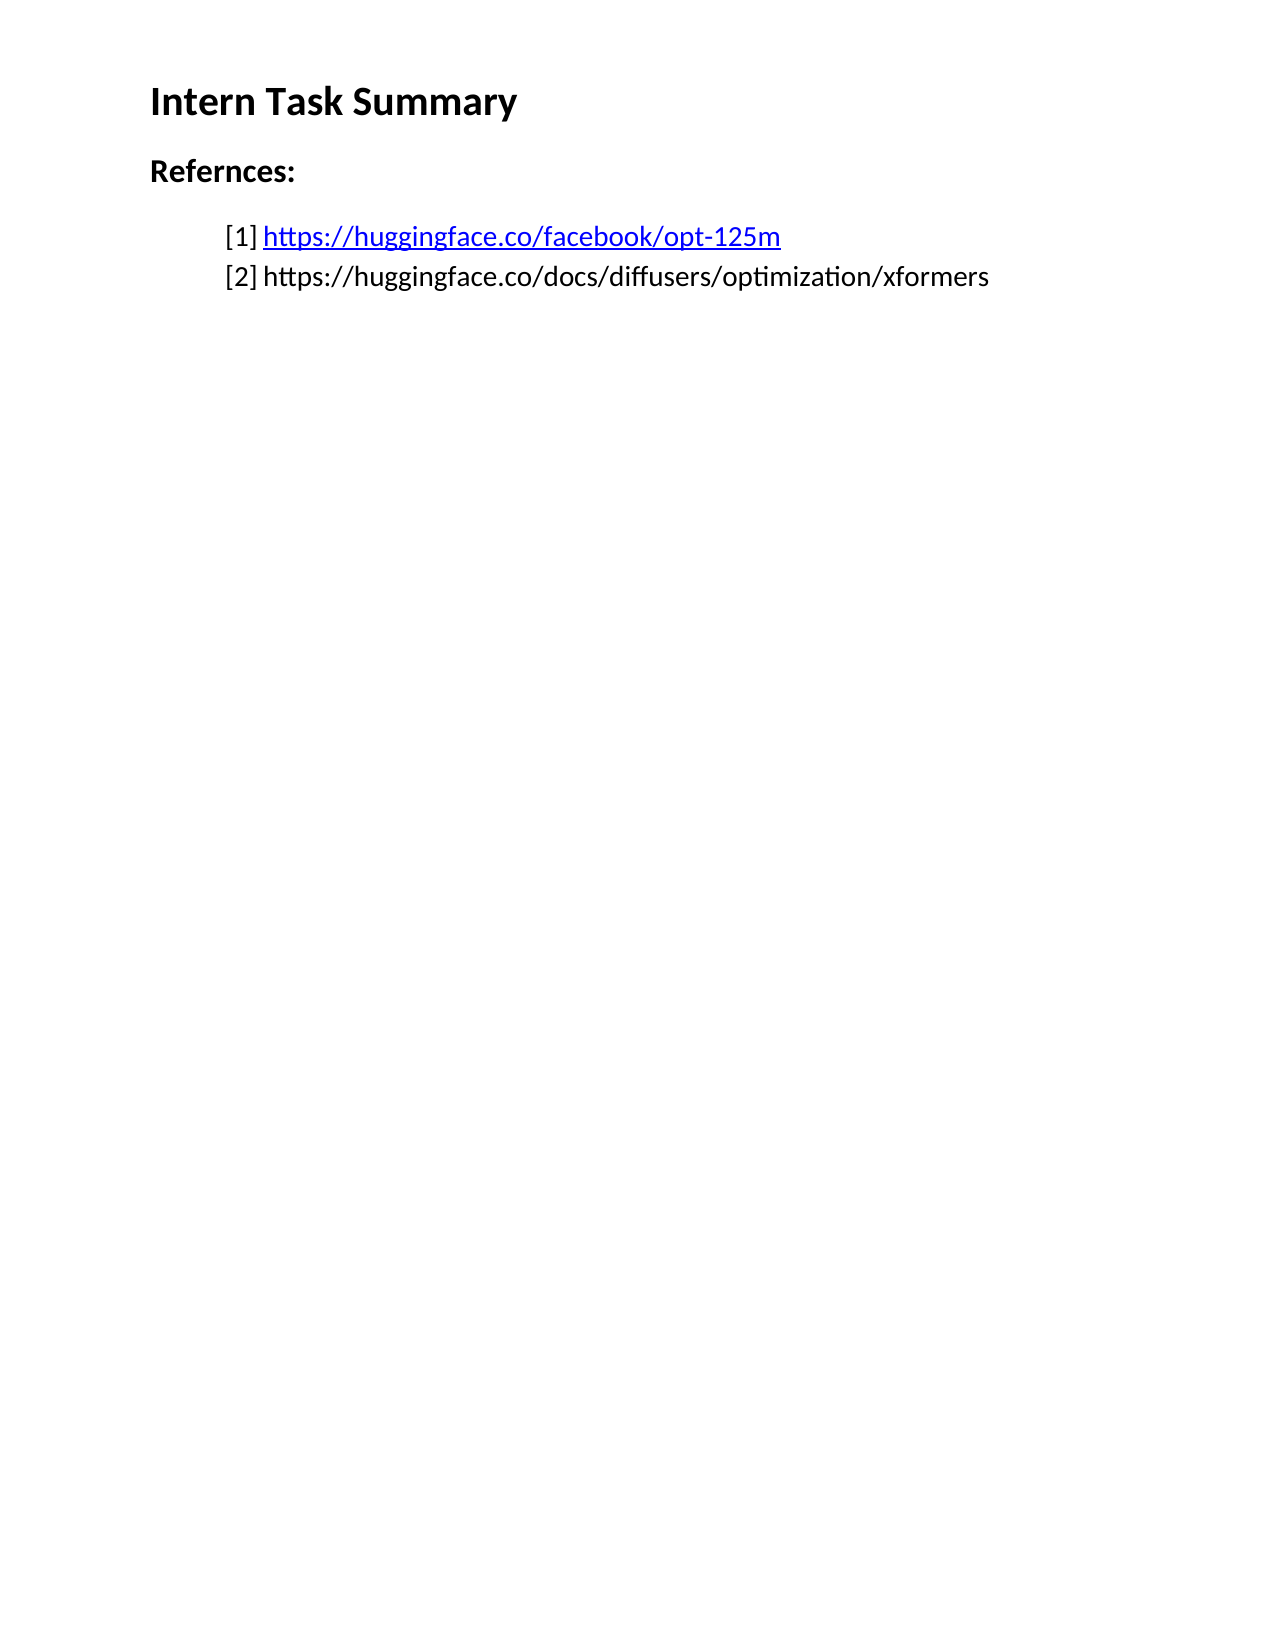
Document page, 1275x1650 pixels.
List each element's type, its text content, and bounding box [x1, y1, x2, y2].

list [1] https://huggingface.co/facebook/opt-125m [225, 218, 1125, 253]
list [2] https://huggingface.co/docs/diffusers/optimization/xformers [225, 258, 1125, 294]
text Refernces: [150, 150, 1125, 191]
